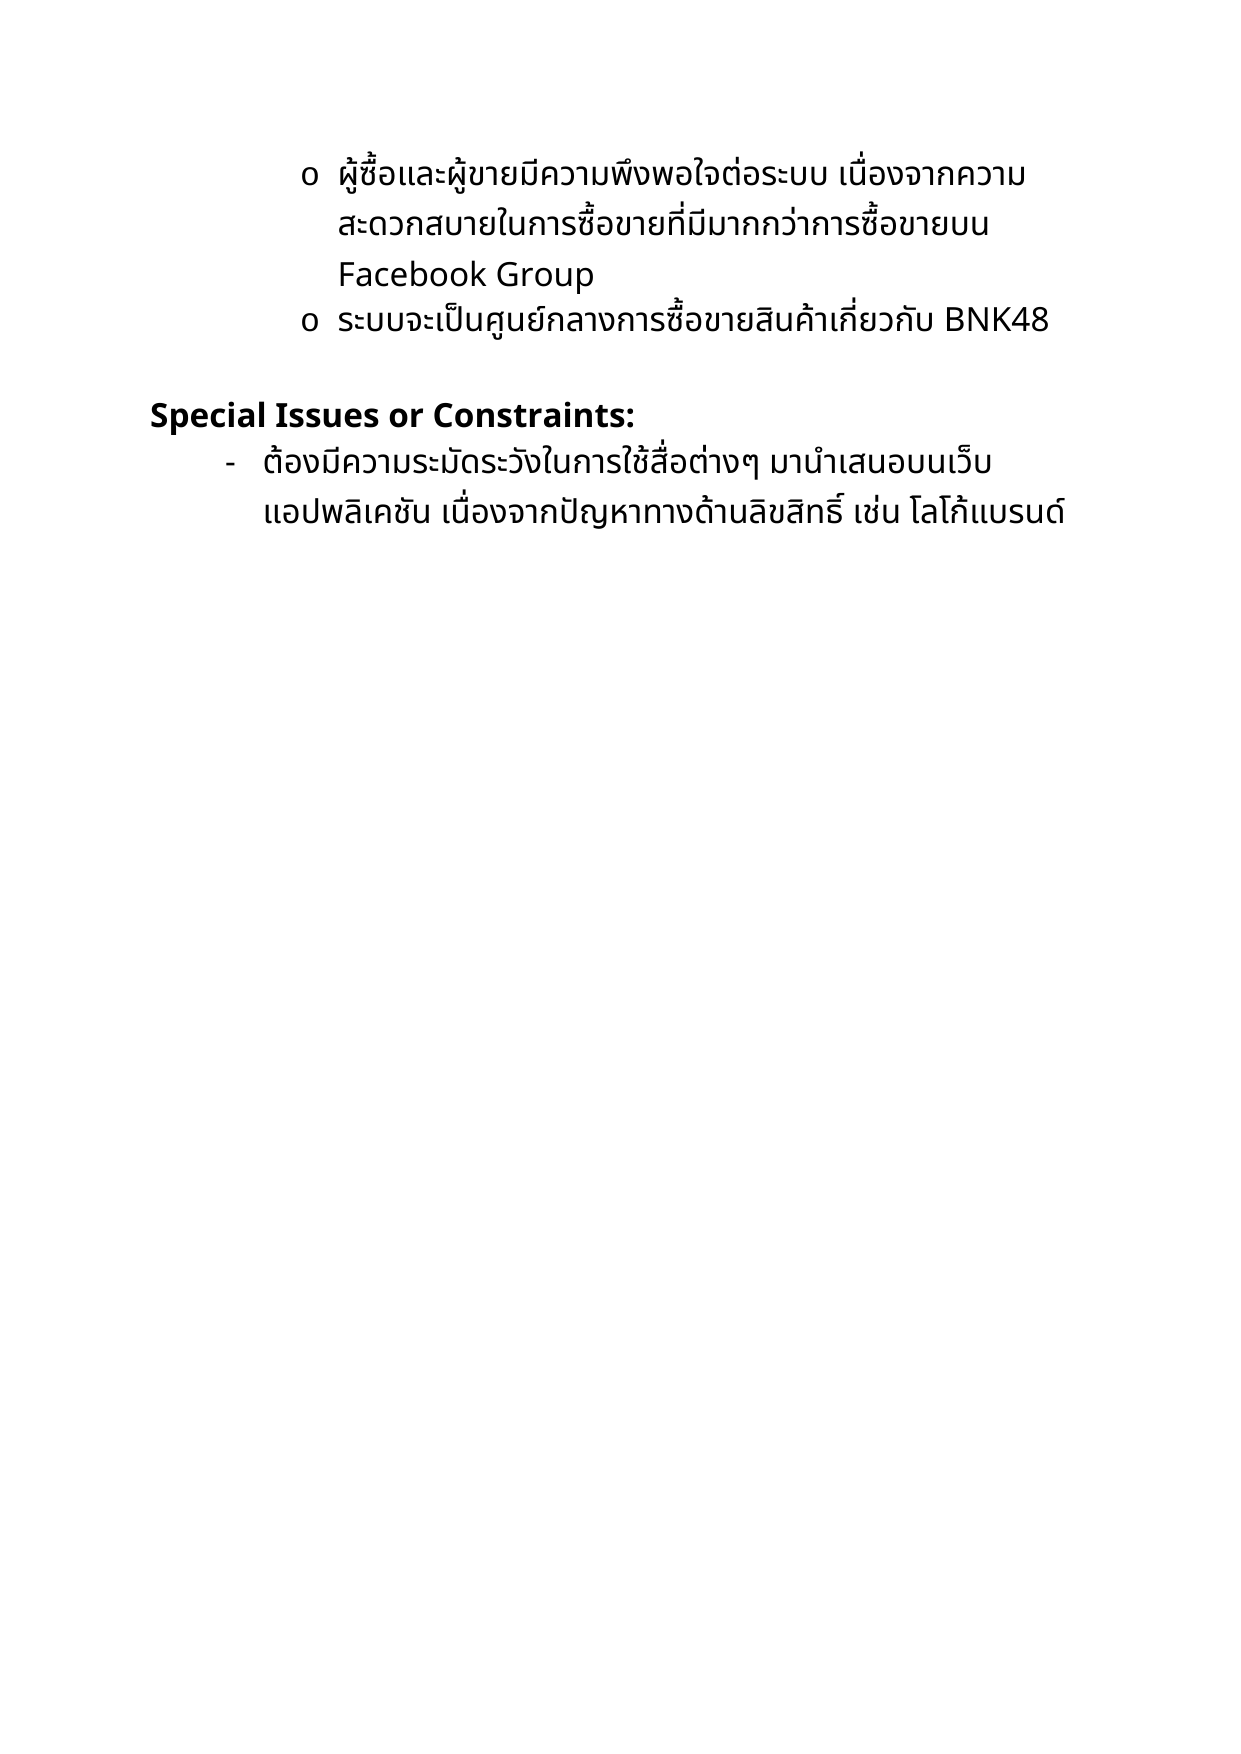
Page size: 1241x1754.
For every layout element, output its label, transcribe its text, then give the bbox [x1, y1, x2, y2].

list ระบบจะเป็นศูนย์กลางการซื้อขายสินค้าเกี่ยวกับ BNK48 [300, 296, 1090, 347]
text Special Issues or Constraints: [150, 392, 1090, 438]
list ผู้ซื้อและผู้ขายมีความพึงพอใจต่อระบบ เนื่องจากความสะดวกสบายในการซื้อขายที่มีมากกว่าการซื้อขายบน Facebook Group [300, 150, 1090, 296]
list ต้องมีความระมัดระวังในการใช้สื่อต่างๆ มานำเสนอบนเว็บแอปพลิเคชัน เนื่องจากปัญหาทางด้านลิขสิทธิ์ เช่น โลโก้แบรนด์ [225, 438, 1090, 539]
